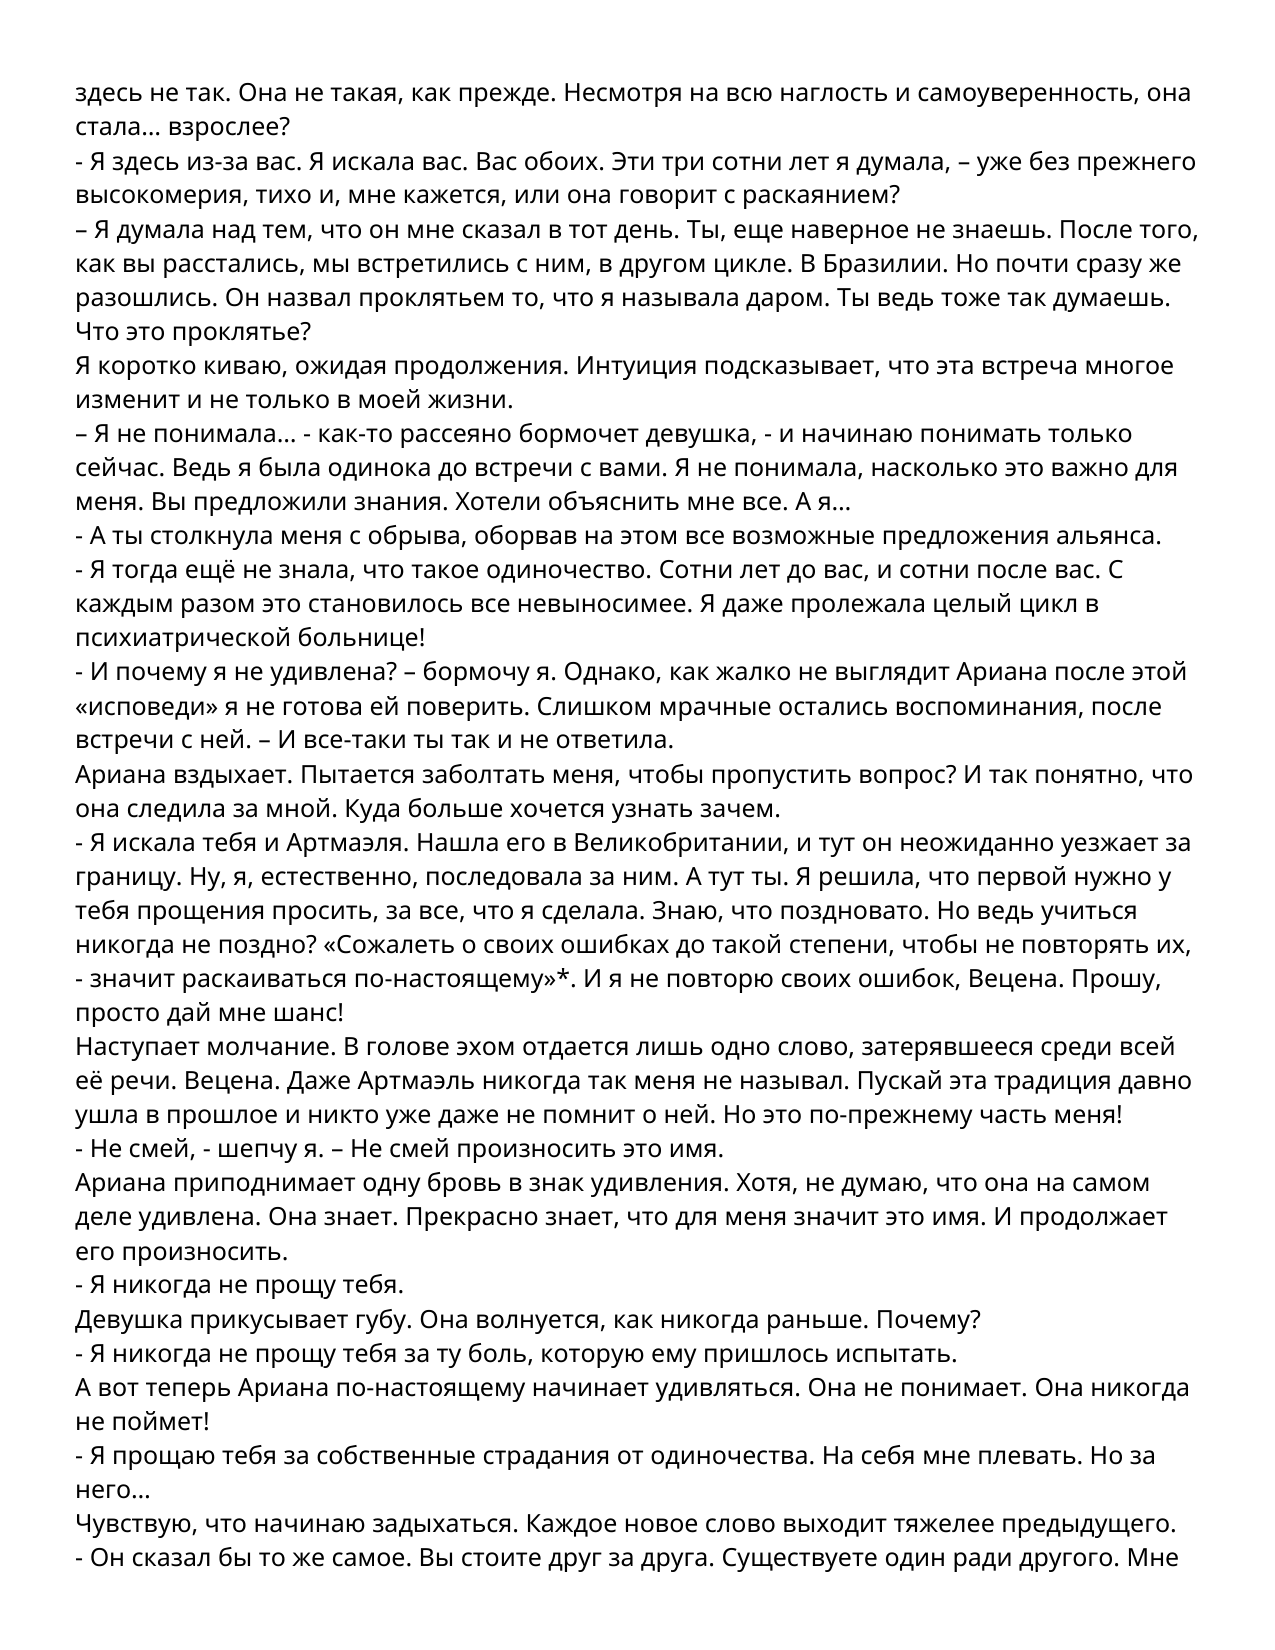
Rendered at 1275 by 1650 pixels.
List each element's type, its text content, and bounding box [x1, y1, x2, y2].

text А вот теперь Ариана по-настоящему начинает удивляться. Она не понимает. Она никогда не поймет! [75, 1369, 1200, 1437]
text Девушка прикусывает губу. Она волнуется, как никогда раньше. Почему? [75, 1301, 1200, 1335]
text Наступает молчание. В голове эхом отдается лишь одно слово, затерявшееся среди всей её речи. Вецена. Даже Артмаэль никогда так меня не называл. Пускай эта традиция давно ушла в прошлое и никто уже даже не помнит о ней. Но это по-прежнему часть меня! [75, 1029, 1200, 1131]
text - Я никогда не прощу тебя. [75, 1267, 1200, 1301]
text - Я здесь из-за вас. Я искала вас. Вас обоих. Эти три сотни лет я думала, – уже без прежнего высокомерия, тихо и, мне кажется, или она говорит с раскаянием? [75, 143, 1200, 211]
text - Я искала тебя и Артмаэля. Нашла его в Великобритании, и тут он неожиданно уезжает за границу. Ну, я, естественно, последовала за ним. А тут ты. Я решила, что первой нужно у тебя прощения просить, за все, что я сделала. Знаю, что поздновато. Но ведь учиться никогда не поздно? «Сожалеть о своих ошибках до такой степени, чтобы не повторять их, - значит раскаиваться по-настоящему»*. И я не повторю своих ошибок, Вецена. Прошу, просто дай мне шанс! [75, 824, 1200, 1029]
text Я коротко киваю, ожидая продолжения. Интуиция подсказывает, что эта встреча многое изменит и не только в моей жизни. [75, 347, 1200, 416]
text - И почему я не удивлена? – бормочу я. Однако, как жалко не выглядит Ариана после этой «исповеди» я не готова ей поверить. Слишком мрачные остались воспоминания, после встречи с ней. – И все-таки ты так и не ответила. [75, 654, 1200, 756]
text - Я прощаю тебя за собственные страдания от одиночества. На себя мне плевать. Но за него… [75, 1437, 1200, 1506]
text – Я думала над тем, что он мне сказал в тот день. Ты, еще наверное не знаешь. После того, как вы расстались, мы встретились с ним, в другом цикле. В Бразилии. Но почти сразу же разошлись. Он назвал проклятьем то, что я называла даром. Ты ведь тоже так думаешь. Что это проклятье? [75, 211, 1200, 347]
text Чувствую, что начинаю задыхаться. Каждое новое слово выходит тяжелее предыдущего. [75, 1506, 1200, 1540]
text - Я тогда ещё не знала, что такое одиночество. Сотни лет до вас, и сотни после вас. С каждым разом это становилось все невыносимее. Я даже пролежала целый цикл в психиатрической больнице! [75, 552, 1200, 654]
text - А ты столкнула меня с обрыва, оборвав на этом все возможные предложения альянса. [75, 518, 1200, 552]
text - Не смей, - шепчу я. – Не смей произносить это имя. [75, 1131, 1200, 1165]
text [75, 75, 1200, 143]
text Ариана приподнимает одну бровь в знак удивления. Хотя, не думаю, что она на самом деле удивлена. Она знает. Прекрасно знает, что для меня значит это имя. И продолжает его произносить. [75, 1165, 1200, 1267]
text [75, 1540, 1200, 1574]
text - Я никогда не прощу тебя за ту боль, которую ему пришлось испытать. [75, 1335, 1200, 1369]
text – Я не понимала… - как-то рассеяно бормочет девушка, - и начинаю понимать только сейчас. Ведь я была одинока до встречи с вами. Я не понимала, насколько это важно для меня. Вы предложили знания. Хотели объяснить мне все. А я… [75, 416, 1200, 518]
text Ариана вздыхает. Пытается заболтать меня, чтобы пропустить вопрос? И так понятно, что она следила за мной. Куда больше хочется узнать зачем. [75, 756, 1200, 824]
